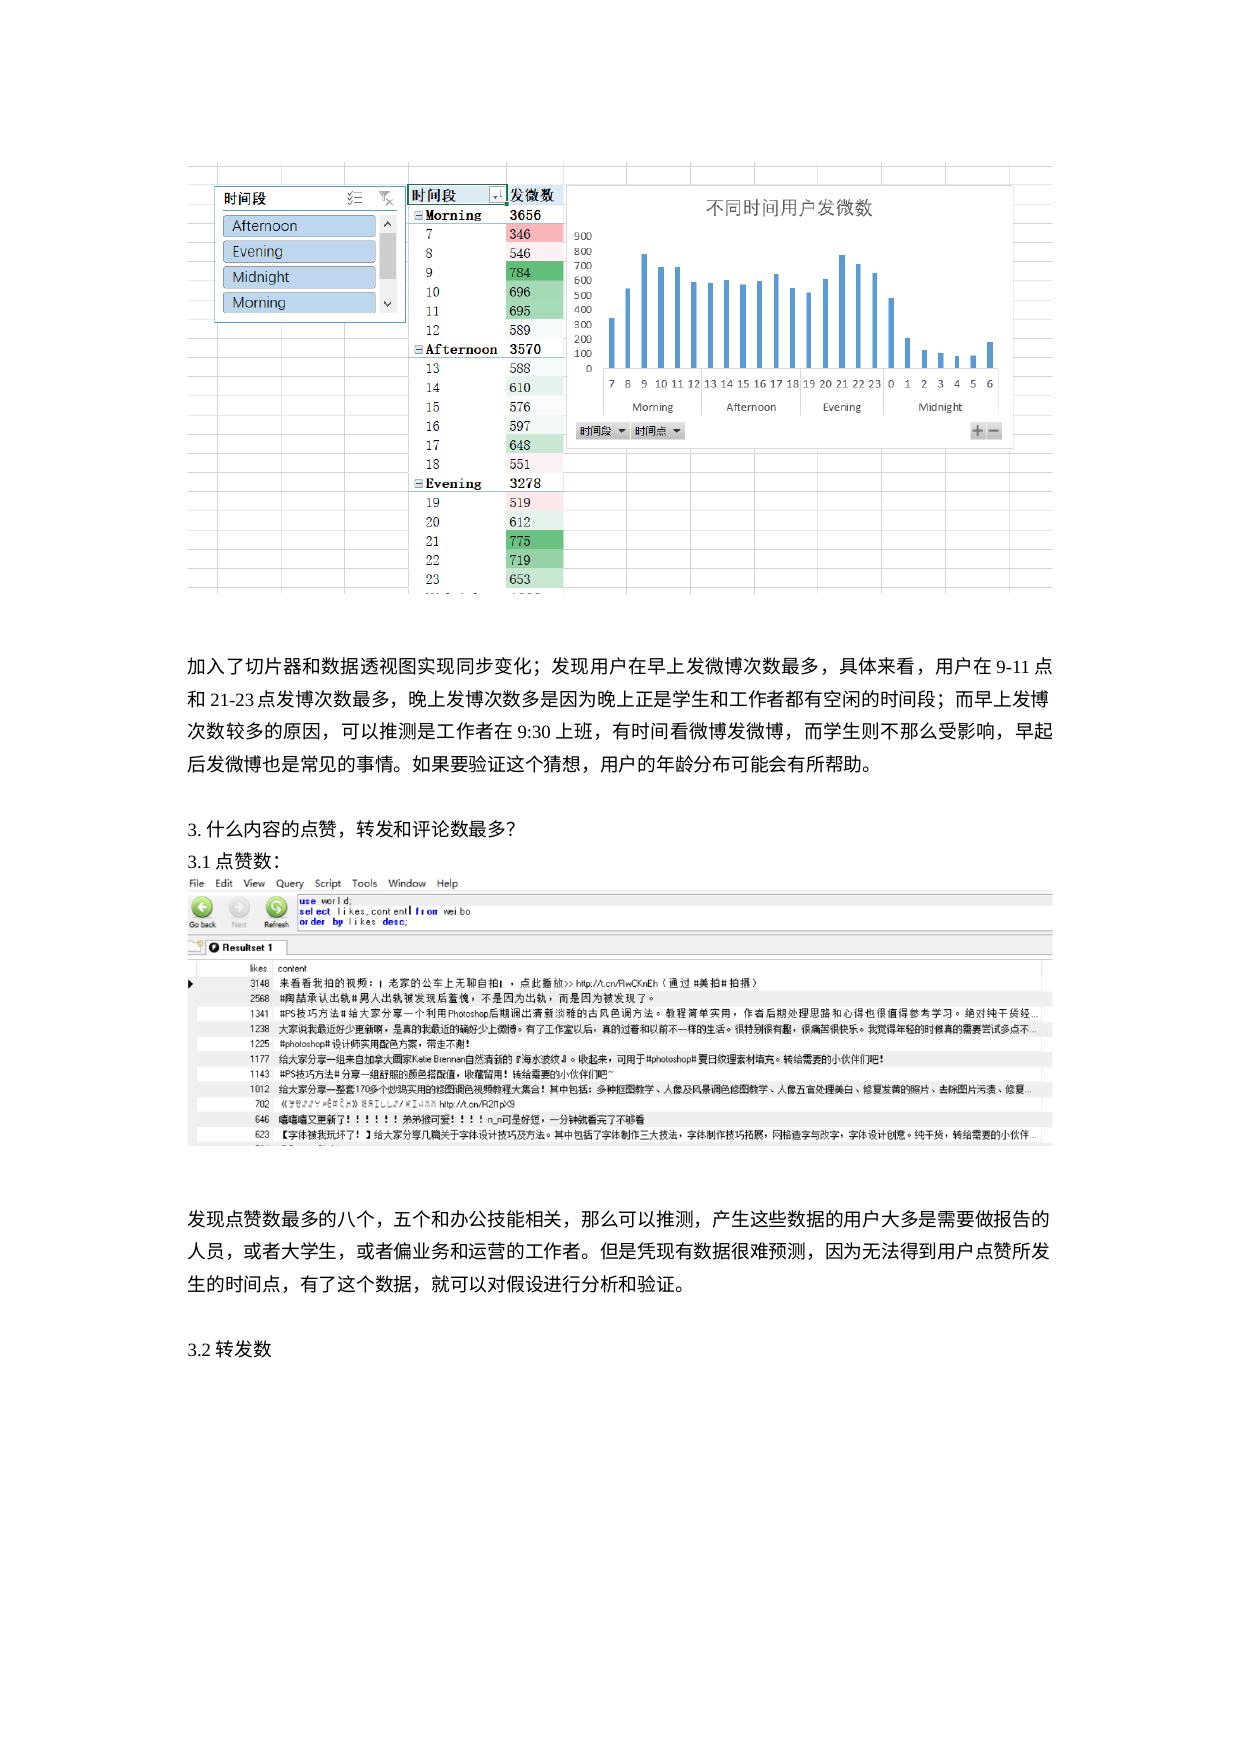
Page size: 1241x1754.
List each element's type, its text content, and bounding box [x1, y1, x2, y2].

text 加入了切片器和数据透视图实现同步变化；发现用户在早上发微博次数最多，具体来看，用户在9-11点和21-23点发博次数最多，晚上发博次数多是因为晚上正是学生和工作者都有空闲的时间段；而早上发博次数较多的原因，可以推测是工作者在9:30上班，有时间看微博发微博，而学生则不那么受影响，早起后发微博也是常见的事情。如果要验证这个猜想，用户的年龄分布可能会有所帮助。 [187, 649, 1053, 779]
picture [187, 877, 1053, 1146]
text 3. 什么内容的点赞，转发和评论数最多？ [187, 812, 1053, 844]
text 3.2 转发数 [187, 1332, 1053, 1364]
text 发现点赞数最多的八个，五个和办公技能相关，那么可以推测，产生这些数据的用户大多是需要做报告的人员，或者大学生，或者偏业务和运营的工作者。但是凭现有数据很难预测，因为无法得到用户点赞所发生的时间点，有了这个数据，就可以对假设进行分析和验证。 [187, 1202, 1053, 1299]
text 3.1 点赞数： [187, 844, 1053, 877]
picture [187, 162, 1053, 594]
